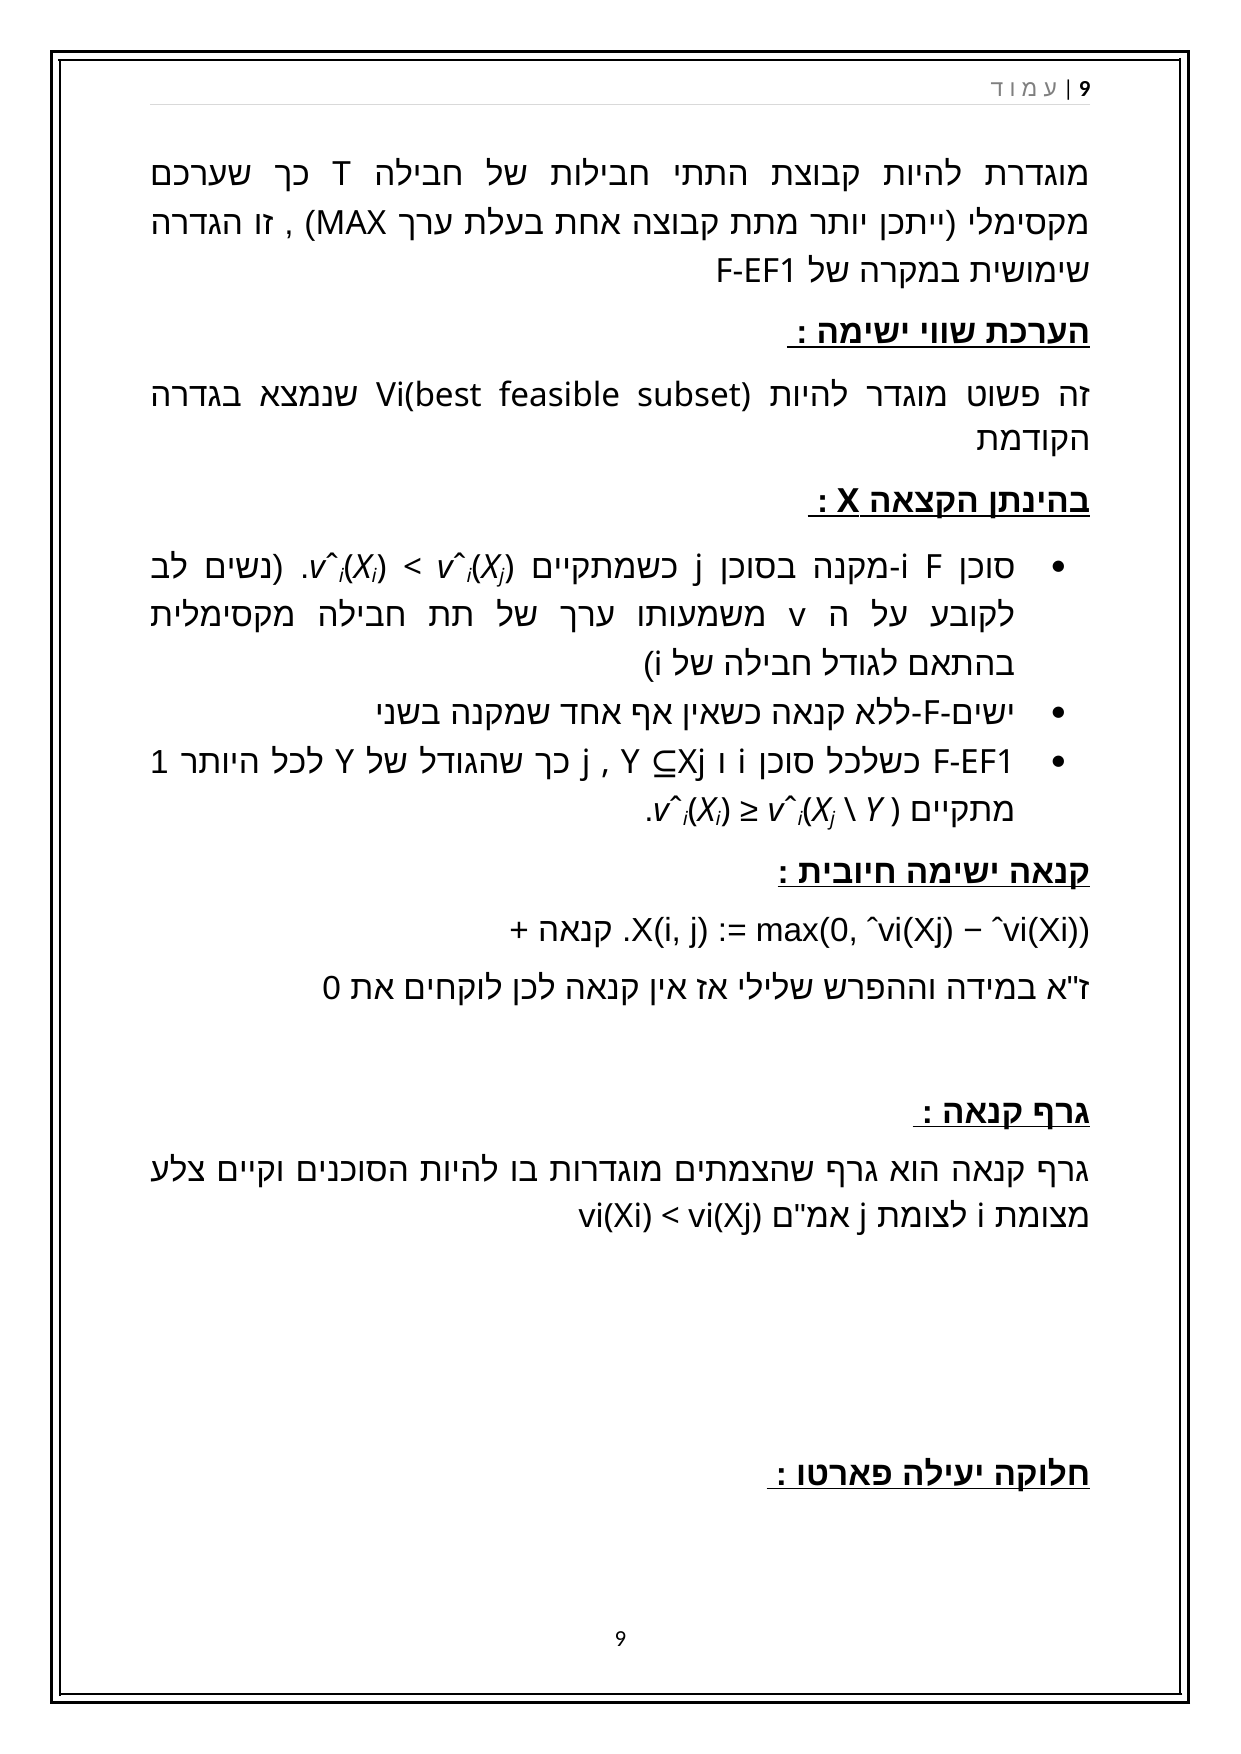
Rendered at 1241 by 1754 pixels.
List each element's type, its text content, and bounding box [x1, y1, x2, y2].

text חלוקה יעילה פארטו : [150, 1454, 1090, 1493]
text גרף קנאה הוא גרף שהצמתים מוגדרות בו להיות הסוכנים וקיים צלע מצומת i לצומת j אמ"ם vi(Xi) < vi(Xj) [150, 1150, 1090, 1237]
text גרף קנאה : [150, 1092, 1090, 1131]
text ז"א במידה וההפרש שלילי אז אין קנאה לכן לוקחים את 0 [150, 968, 1090, 1007]
list F-EF1 כשלכל סוכן i ו j , Y ⊆Xj כך שהגודל של Y לכל היותר 1 מתקיים vˆi(Xi) ≥ vˆi(Xj \ Y ). [150, 738, 1053, 832]
text X(i, j) := max(0, ˆvi(Xj) − ˆvi(Xi)). קנאה + [150, 910, 1090, 949]
text בהינתן הקצאה X : [150, 477, 1090, 523]
text זה פשוט מוגדר להיות Vi(best feasible subset) שנמצא בגדרה הקודמת [150, 371, 1090, 457]
text הערכת שווי ישימה : [150, 312, 1090, 351]
list ישים-F-ללא קנאה כשאין אף אחד שמקנה בשני [150, 689, 1053, 734]
text מוגדרת להיות קבוצת התתי חבילות של חבילה T כך שערכם מקסימלי (ייתכן יותר מתת קבוצה אחת בעלת ערך MAX) , זו הגדרה שימושית במקרה של F-EF1 [150, 150, 1090, 292]
list סוכן i F-מקנה בסוכן j כשמתקיים vˆi(Xi) < vˆi(Xj). (נשים לב לקובע על ה v משמעותו ערך של תת חבילה מקסימלית בהתאם לגודל חבילה של i) [150, 543, 1053, 685]
text קנאה ישימה חיובית : [150, 852, 1090, 891]
